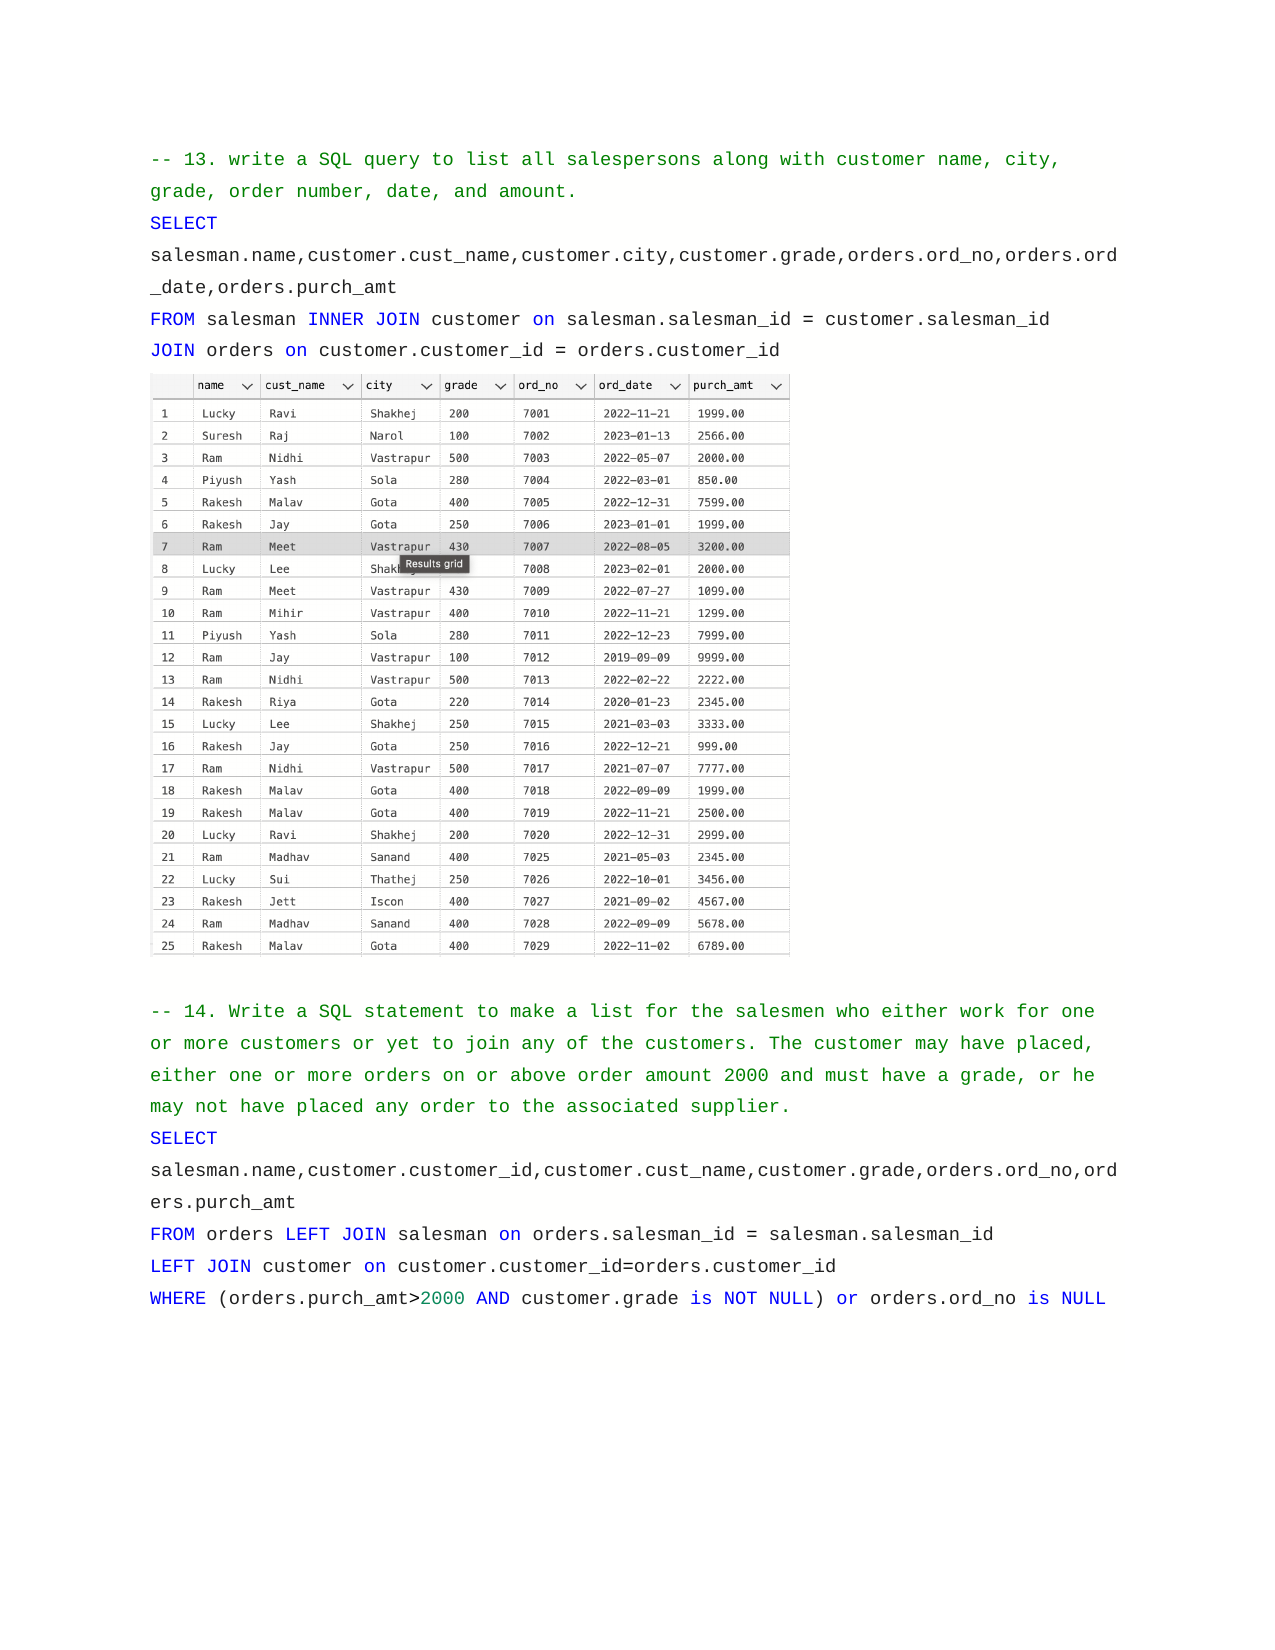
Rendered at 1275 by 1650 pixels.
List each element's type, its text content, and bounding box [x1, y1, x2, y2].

text JOIN orders on customer.customer_id = orders.customer_id [150, 341, 1125, 362]
text SELECT salesman.name,customer.cust_name,customer.city,customer.grade,orders.ord_no,orders.ord_date,orders.purch_amt [150, 214, 1125, 299]
text LEFT JOIN customer on customer.customer_id=orders.customer_id [150, 1257, 1125, 1278]
text WHERE (orders.purch_amt>2000 AND customer.grade is NOT NULL) or orders.ord_no is NULL [150, 1288, 1125, 1310]
text -- 13. write a SQL query to list all salespersons along with customer name, city, grade, order number, date, and amount. [150, 150, 1125, 203]
text -- 14. Write a SQL statement to make a list for the salesmen who either work for one or more customers or yet to join any of the customers. The customer may have placed, either one or more orders on or above order amount 2000 and must have a grade, or he may not have placed any order to the associated supplier. [150, 1002, 1125, 1118]
text SELECT salesman.name,customer.customer_id,customer.cust_name,customer.grade,orders.ord_no,orders.purch_amt [150, 1129, 1125, 1214]
picture [150, 373, 790, 957]
text FROM salesman INNER JOIN customer on salesman.salesman_id = customer.salesman_id [150, 309, 1125, 331]
text FROM orders LEFT JOIN salesman on orders.salesman_id = salesman.salesman_id [150, 1225, 1125, 1246]
